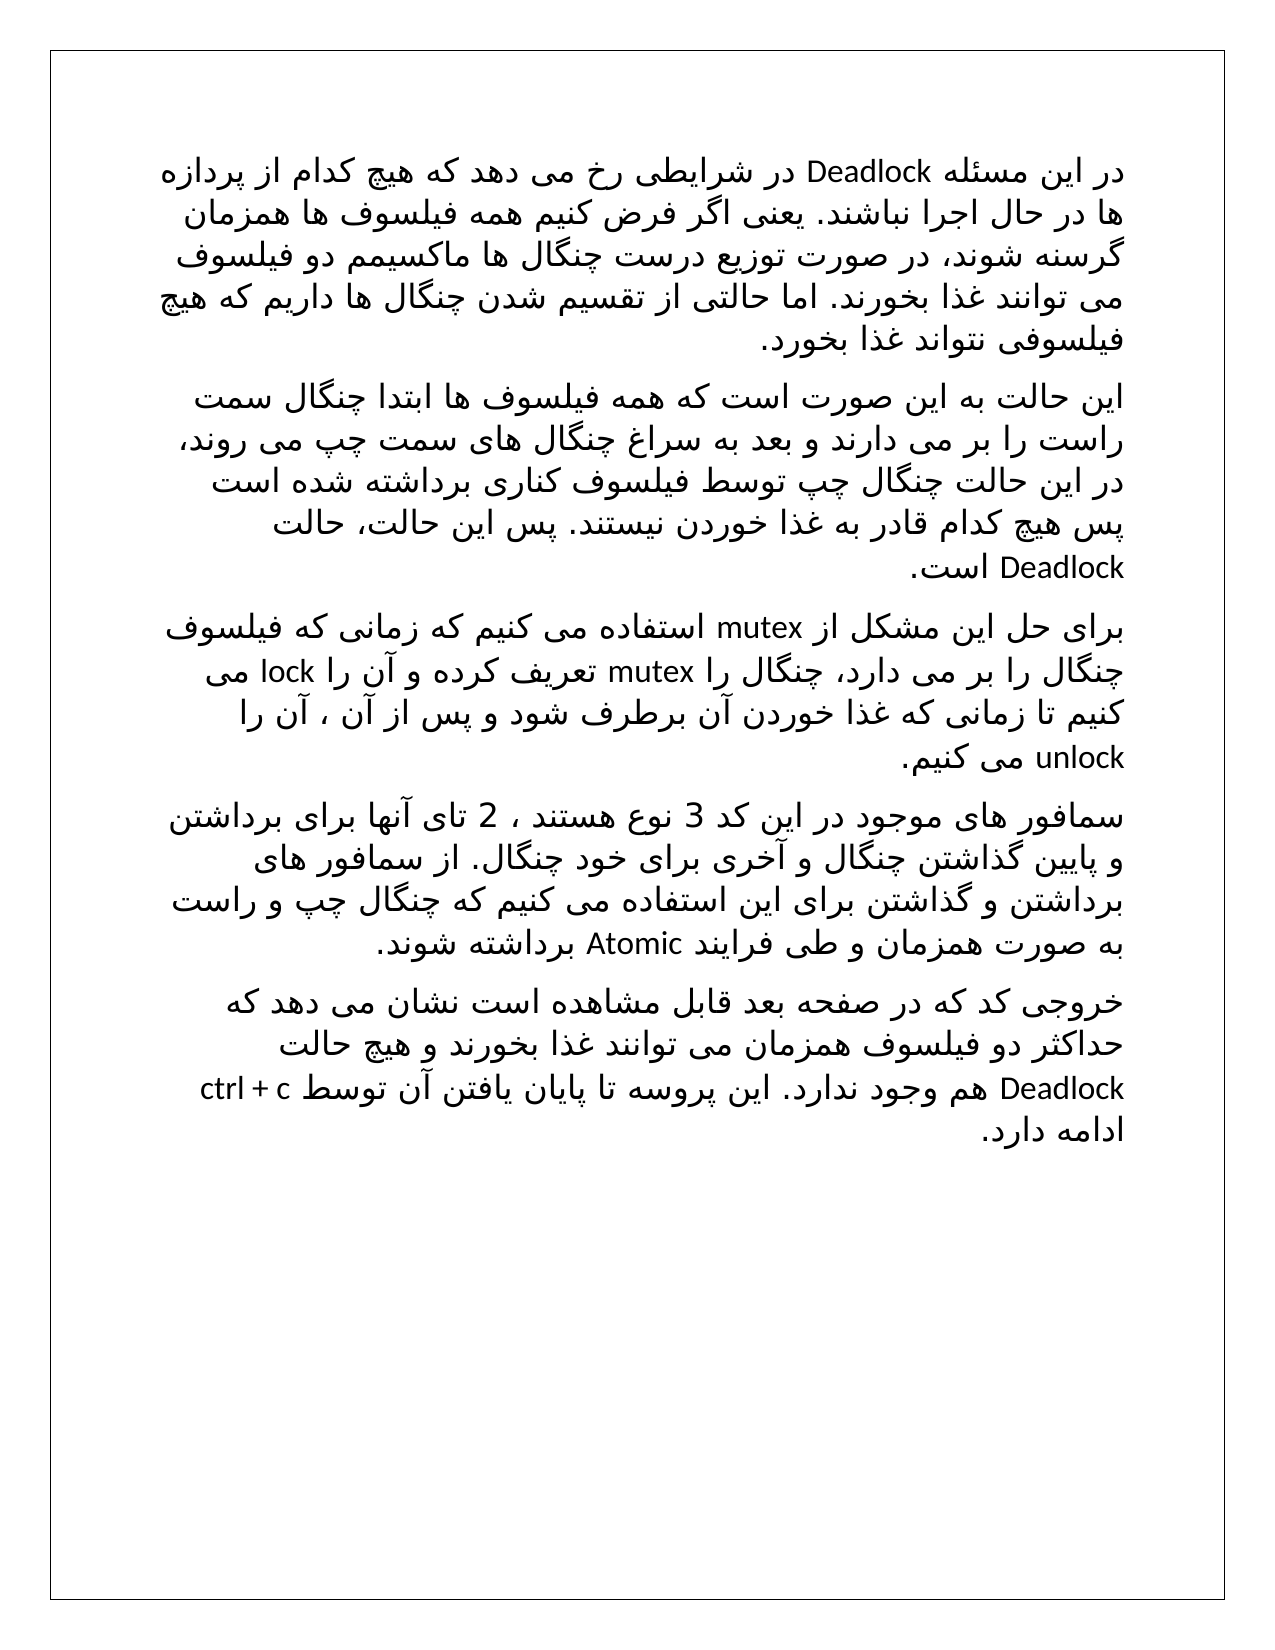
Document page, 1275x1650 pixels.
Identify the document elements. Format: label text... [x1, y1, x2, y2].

text برای حل این مشکل از mutex استفاده می کنیم که زمانی که فیلسوف چنگال را بر می دارد، چنگال را mutex تعریف کرده و آن را lock می کنیم تا زمانی که غذا خوردن آن برطرف شود و پس از آن ، آن را unlock می کنیم. [150, 606, 1125, 777]
text سمافور های موجود در این کد 3 نوع هستند ، 2 تای آنها برای برداشتن و پایین گذاشتن چنگال و آخری برای خود چنگال. از سمافور های برداشتن و گذاشتن برای این استفاده می کنیم که چنگال چپ و راست به صورت همزمان و طی فرایند Atomic برداشته شوند. [150, 796, 1125, 963]
text خروجی کد که در صفحه بعد قابل مشاهده است نشان می دهد که حداکثر دو فیلسوف همزمان می توانند غذا بخورند و هیچ حالت Deadlock هم وجود ندارد. این پروسه تا پایان یافتن آن توسط ctrl + c ادامه دارد. [150, 983, 1125, 1149]
text این حالت به این صورت است که همه فیلسوف ها ابتدا چنگال سمت راست را بر می دارند و بعد به سراغ چنگال های سمت چپ می روند، در این حالت چنگال چپ توسط فیلسوف کناری برداشته شده است پس هیچ کدام قادر به غذا خوردن نیستند. پس این حالت، حالت Deadlock است. [150, 378, 1125, 586]
text در این مسئله Deadlock در شرایطی رخ می دهد که هیچ کدام از پردازه ها در حال اجرا نباشند. یعنی اگر فرض کنیم همه فیلسوف ها همزمان گرسنه شوند، در صورت توزیع درست چنگال ها ماکسیمم دو فیلسوف می توانند غذا بخورند. اما حالتی از تقسیم شدن چنگال ها داریم که هیچ فیلسوفی نتواند غذا بخورد. [150, 150, 1125, 358]
